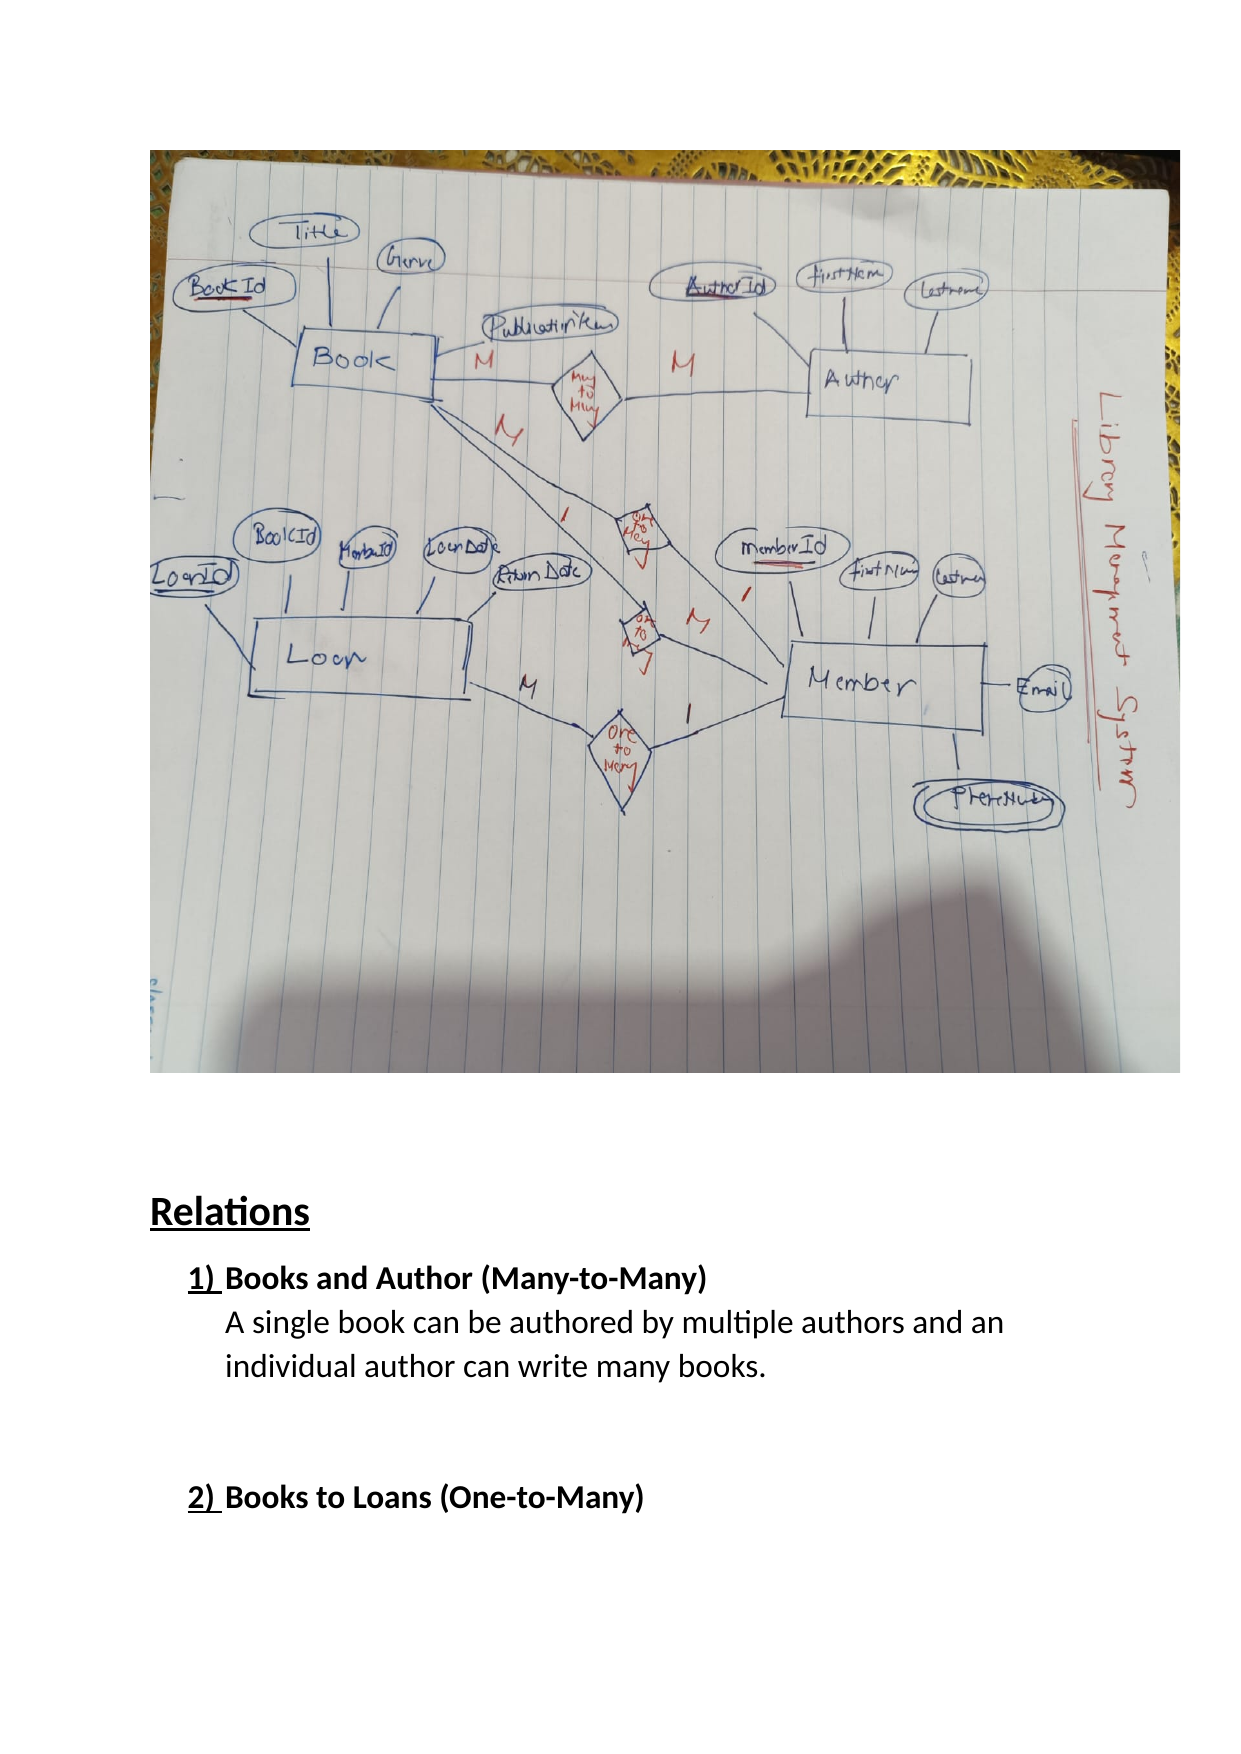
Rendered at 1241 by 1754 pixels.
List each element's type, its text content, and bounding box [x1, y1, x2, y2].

list Books and Author (Many-to-Many) [187, 1257, 1090, 1297]
picture [150, 150, 1181, 1073]
list A single book can be authored by multiple authors and an individual author can write many books. [225, 1301, 1090, 1385]
text Relations [150, 1185, 1090, 1236]
list Books to Loans (One-to-Many) [187, 1476, 1090, 1517]
